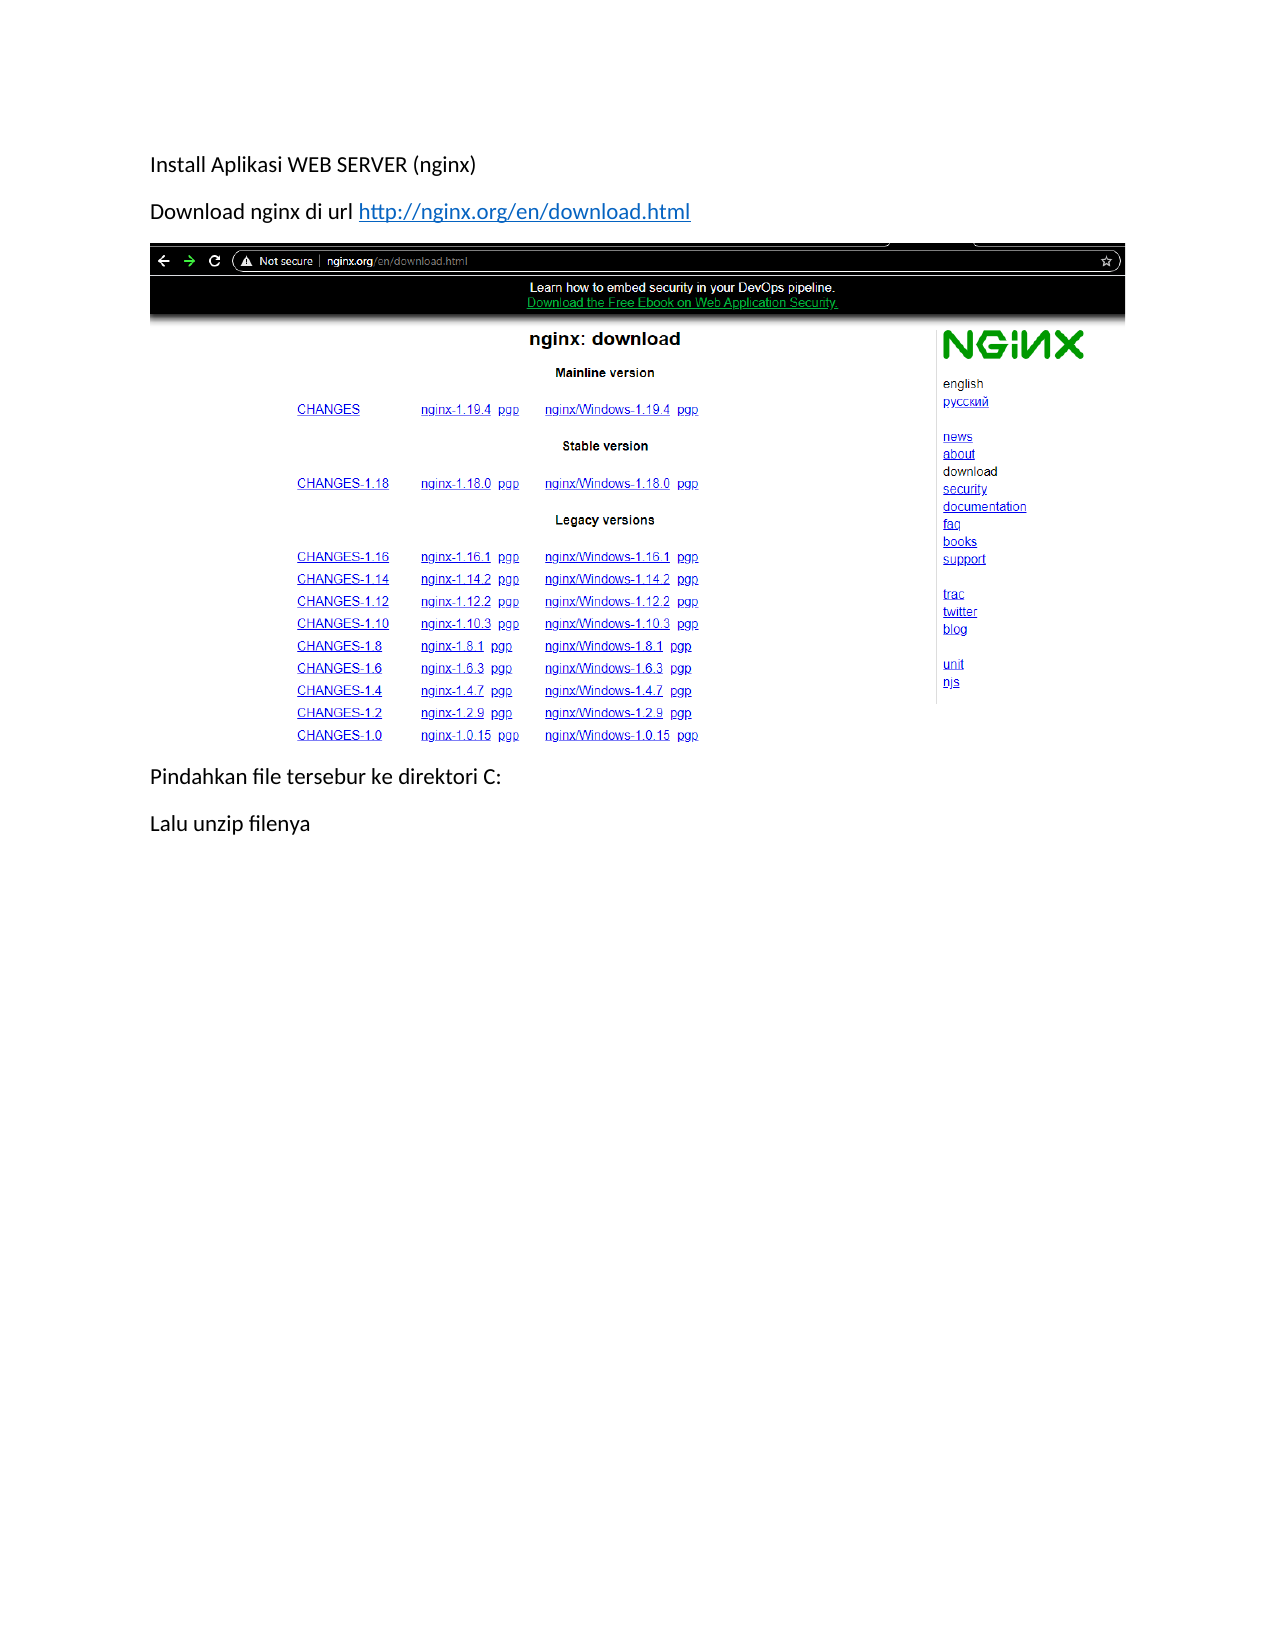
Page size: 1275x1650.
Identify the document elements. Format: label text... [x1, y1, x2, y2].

picture [150, 243, 1125, 744]
text Pindahkan file tersebur ke direktori C: [150, 762, 1125, 790]
text Install Aplikasi WEB SERVER (nginx) [150, 150, 1125, 178]
text Download nginx di url http://nginx.org/en/download.html [150, 197, 1125, 225]
text Lalu unzip filenya [150, 809, 1125, 837]
